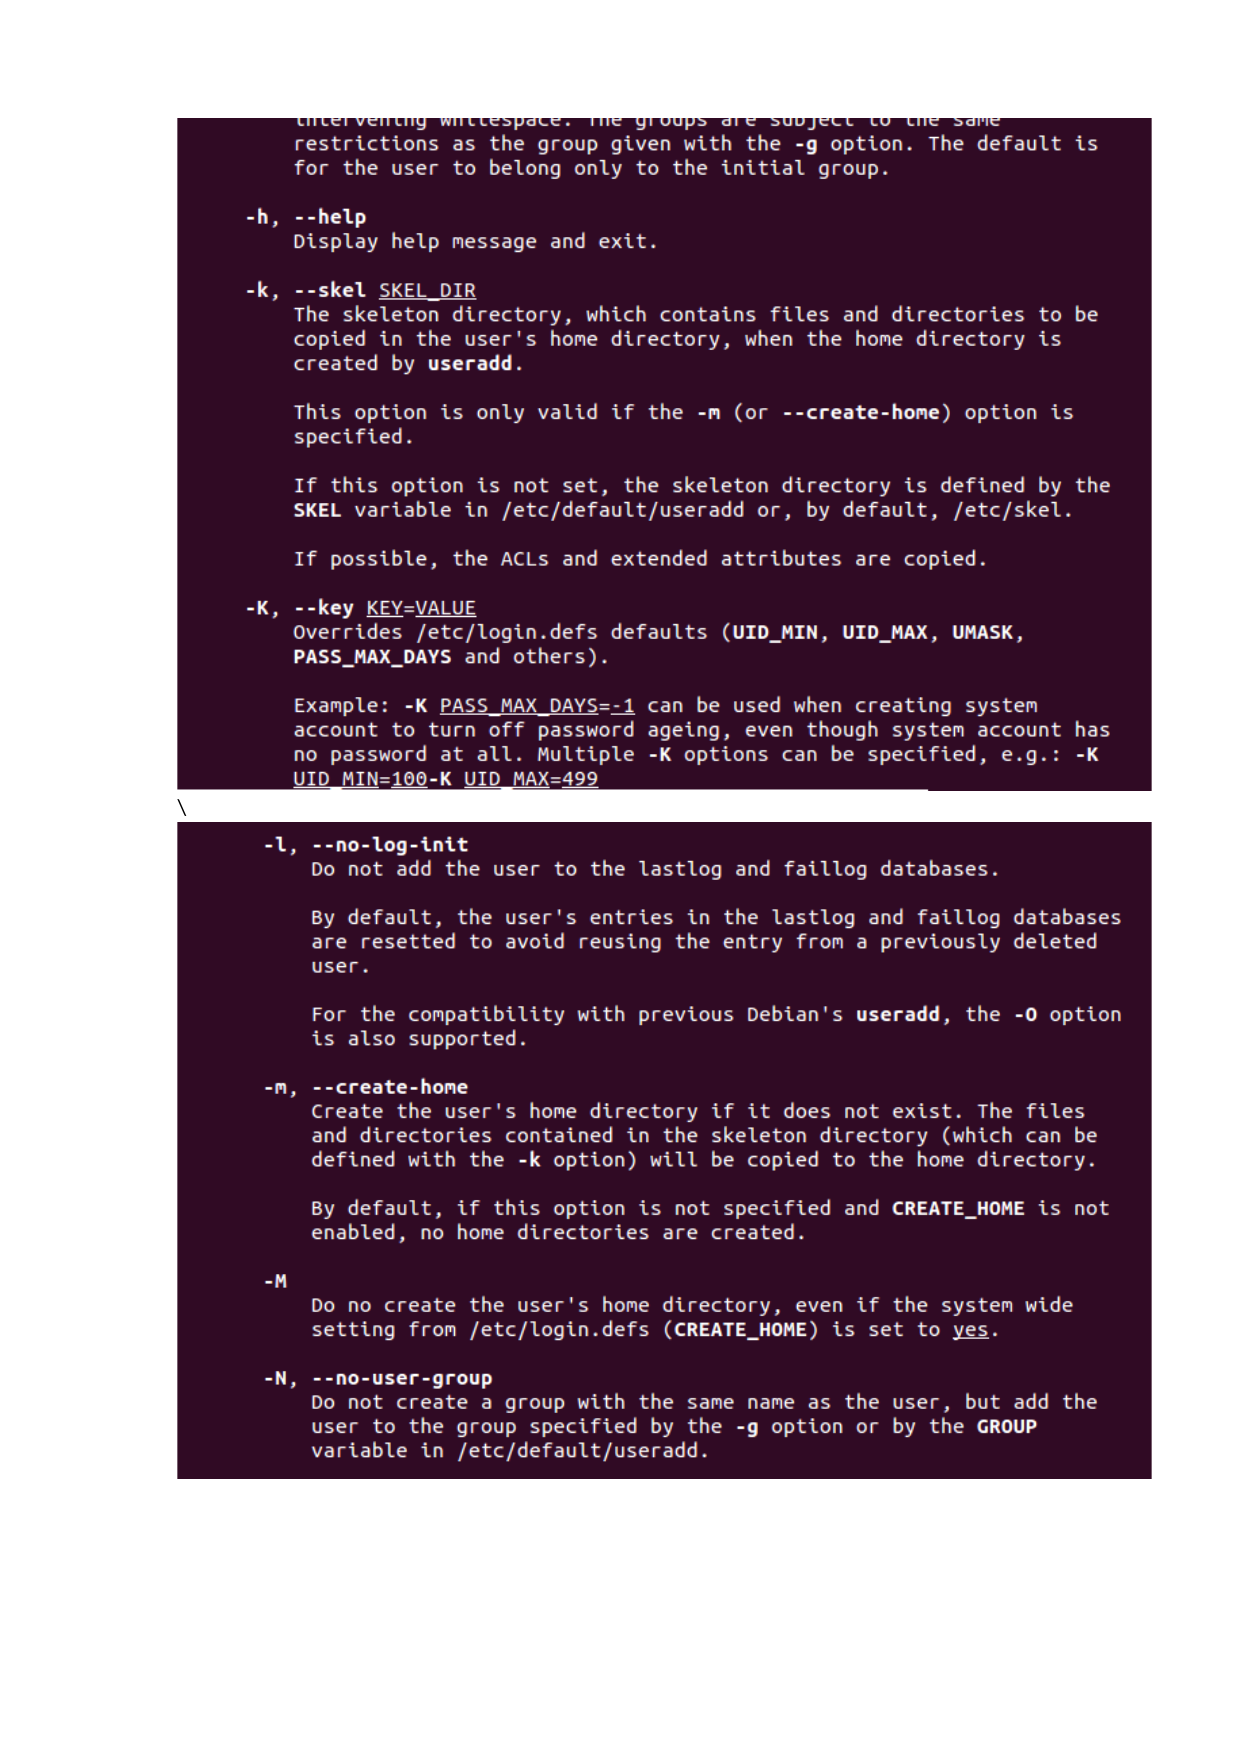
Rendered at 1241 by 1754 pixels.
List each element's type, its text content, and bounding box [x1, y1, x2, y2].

picture [177, 118, 1152, 791]
picture [177, 822, 1152, 1479]
text \ [177, 791, 1152, 822]
